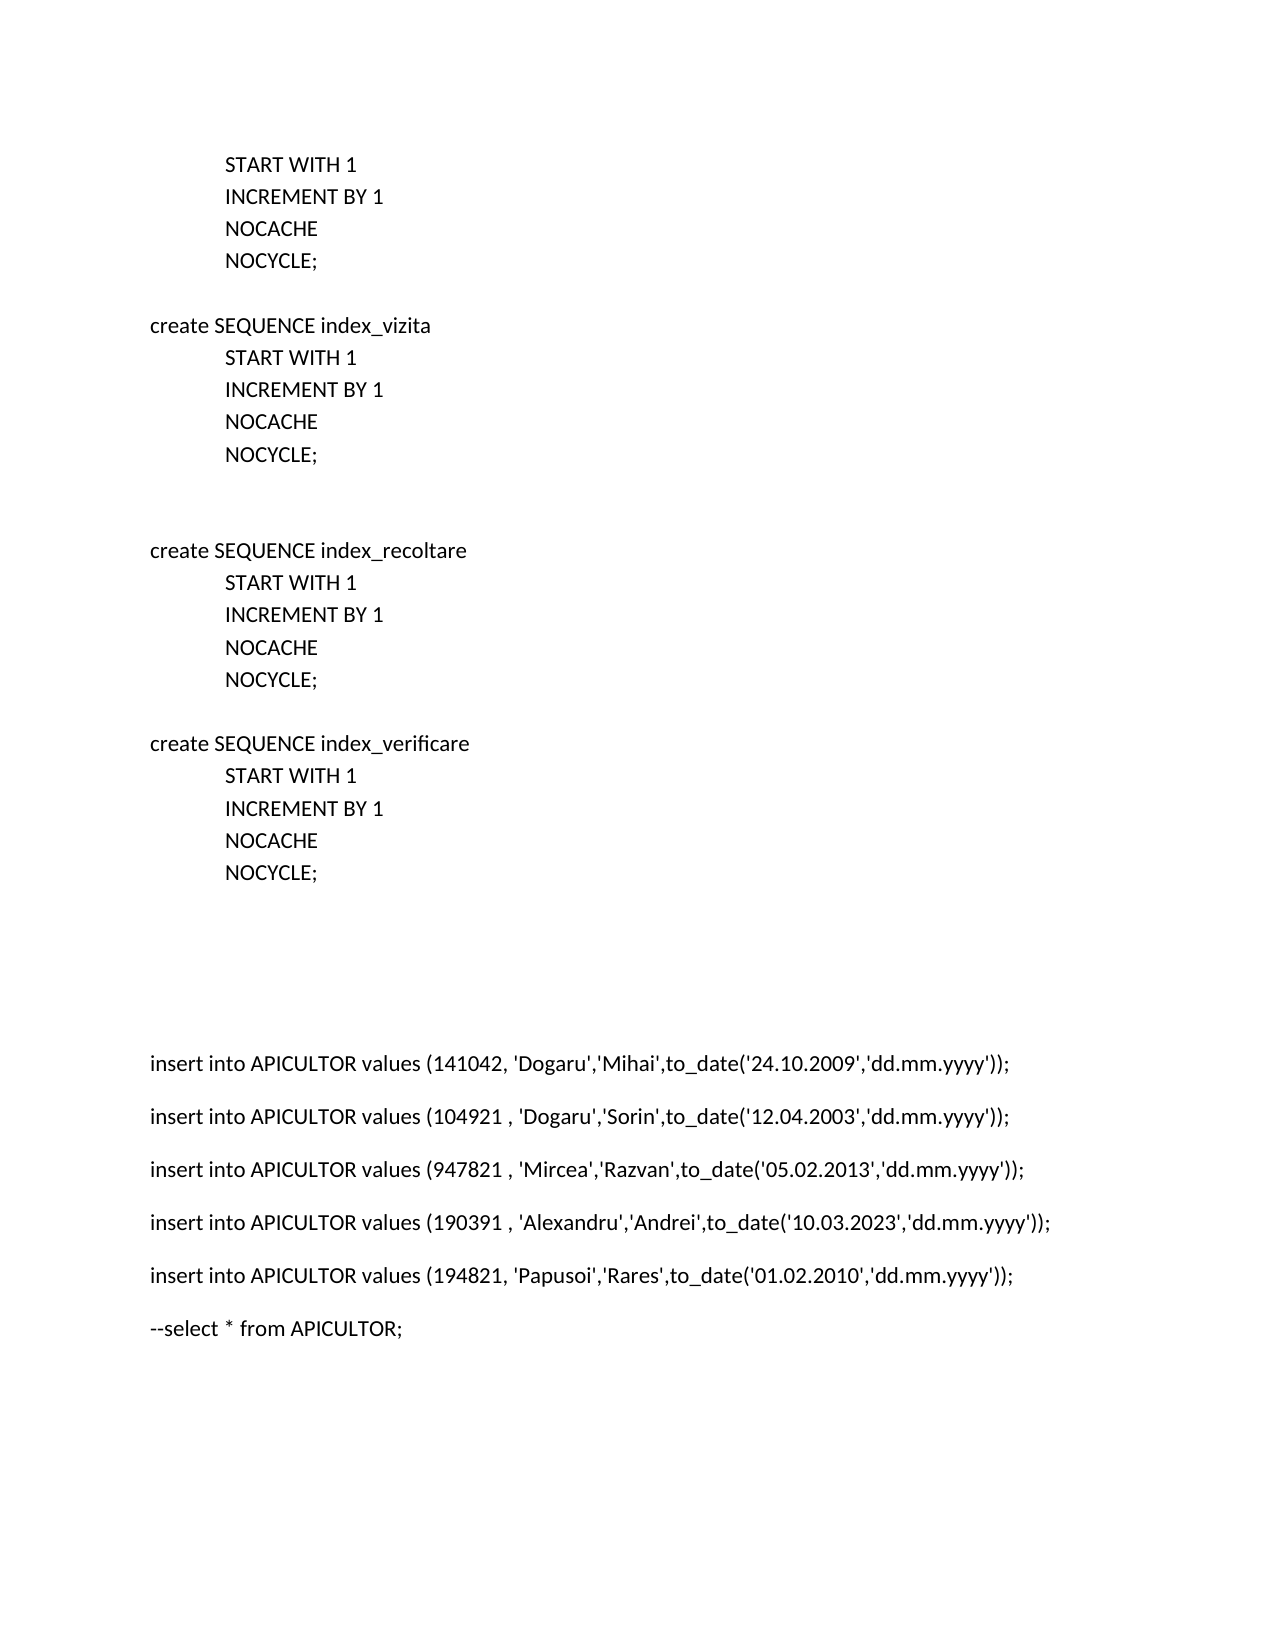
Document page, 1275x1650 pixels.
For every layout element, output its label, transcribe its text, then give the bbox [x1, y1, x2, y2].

text START WITH 1 [150, 150, 1125, 178]
text START WITH 1 [150, 762, 1125, 789]
text NOCACHE [150, 407, 1125, 436]
text INCREMENT BY 1 [150, 794, 1125, 822]
text insert into APICULTOR values (947821 , 'Mircea','Razvan',to_date('05.02.2013','dd.mm.yyyy')); [150, 1155, 1125, 1183]
text insert into APICULTOR values (190391 , 'Alexandru','Andrei',to_date('10.03.2023','dd.mm.yyyy')); [150, 1208, 1125, 1236]
text START WITH 1 [150, 568, 1125, 596]
text create SEQUENCE index_recoltare [150, 536, 1125, 564]
text --select * from APICULTOR; [150, 1314, 1125, 1342]
text NOCACHE [150, 826, 1125, 854]
text insert into APICULTOR values (194821, 'Papusoi','Rares',to_date('01.02.2010','dd.mm.yyyy')); [150, 1261, 1125, 1289]
text NOCYCLE; [150, 665, 1125, 693]
text insert into APICULTOR values (104921 , 'Dogaru','Sorin',to_date('12.04.2003','dd.mm.yyyy')); [150, 1102, 1125, 1130]
text create SEQUENCE index_vizita [150, 311, 1125, 339]
text NOCYCLE; [150, 858, 1125, 886]
text NOCACHE [150, 633, 1125, 661]
text NOCYCLE; [150, 440, 1125, 468]
text INCREMENT BY 1 [150, 601, 1125, 629]
text create SEQUENCE index_verificare [150, 729, 1125, 757]
text NOCACHE [150, 214, 1125, 242]
text NOCYCLE; [150, 247, 1125, 274]
text insert into APICULTOR values (141042, 'Dogaru','Mihai',to_date('24.10.2009','dd.mm.yyyy')); [150, 1049, 1125, 1077]
text INCREMENT BY 1 [150, 182, 1125, 210]
text INCREMENT BY 1 [150, 375, 1125, 403]
text START WITH 1 [150, 343, 1125, 371]
